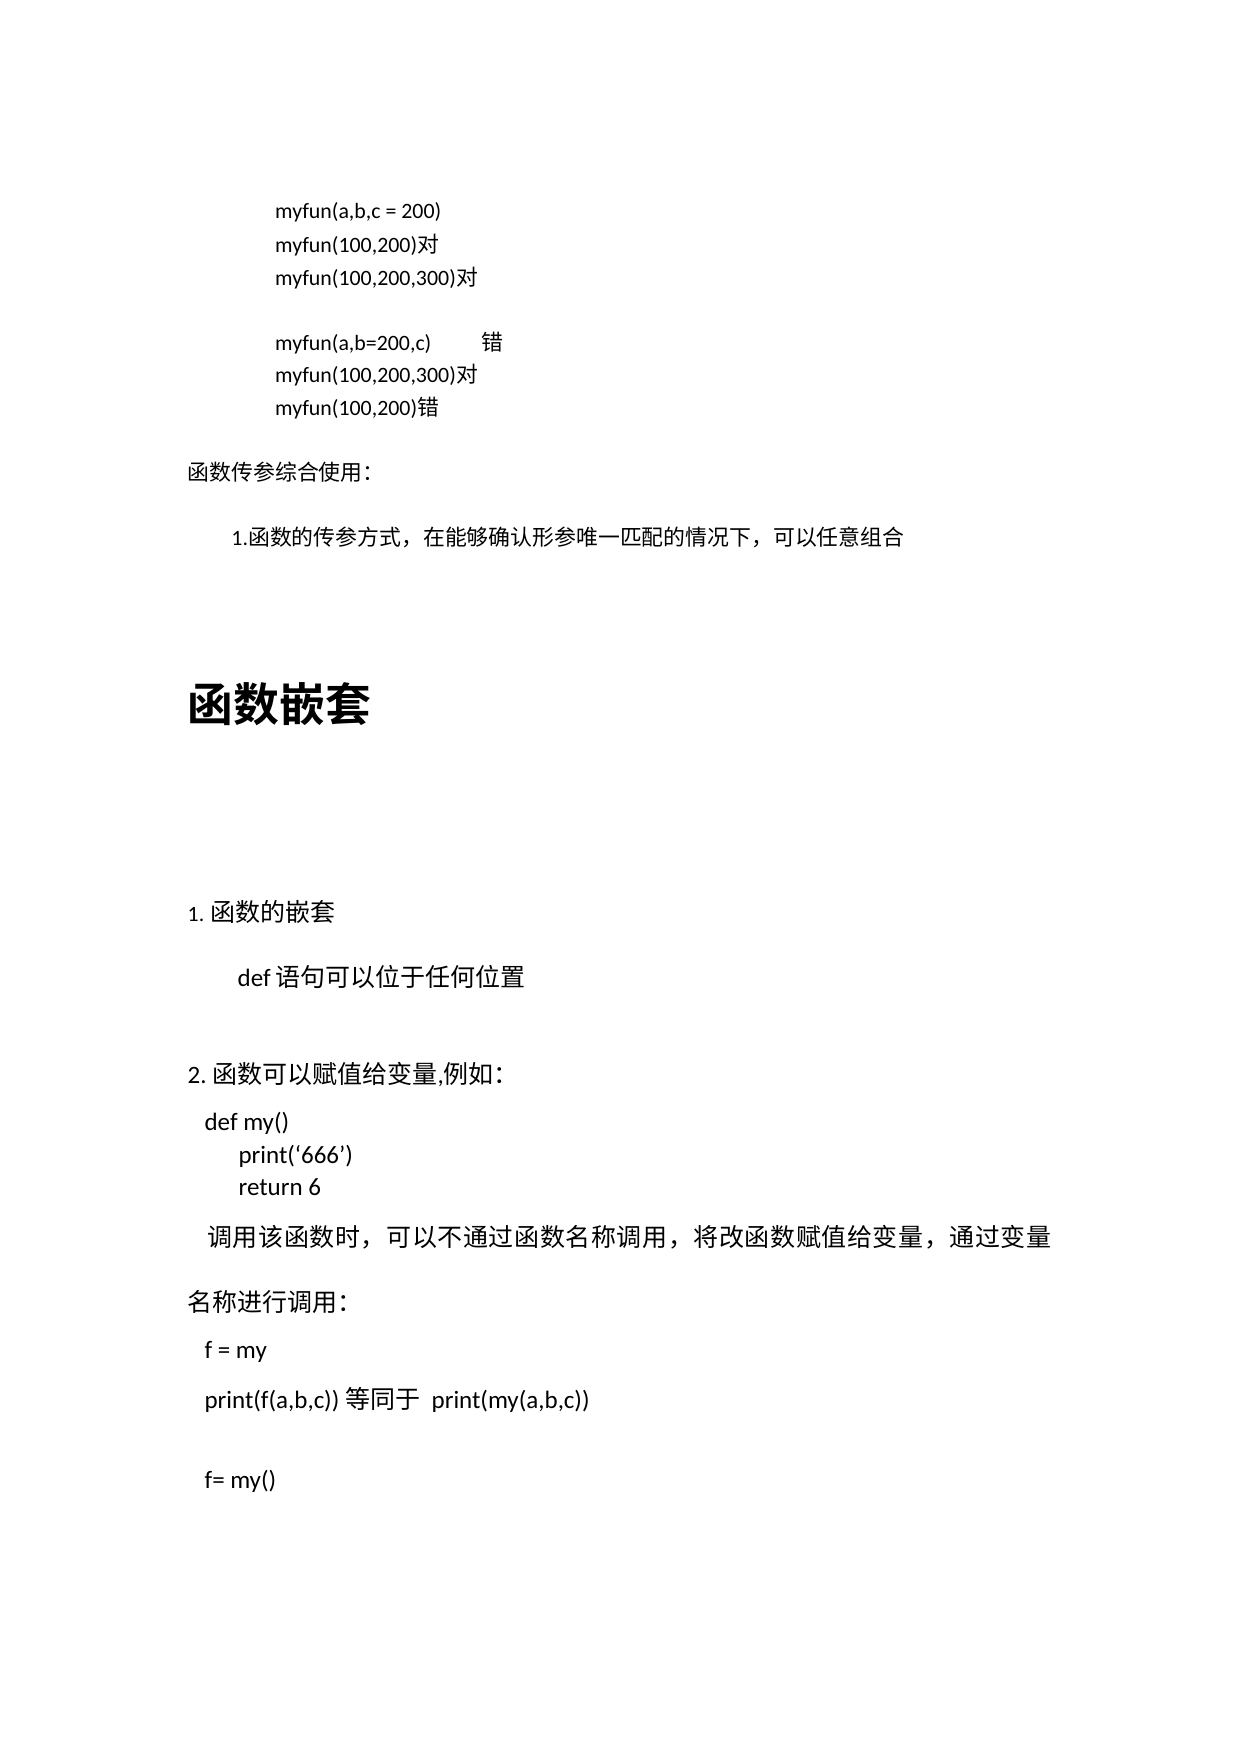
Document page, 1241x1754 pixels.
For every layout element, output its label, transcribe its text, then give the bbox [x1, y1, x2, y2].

text myfun(100,200,300)对 [187, 259, 1053, 292]
text f = my [187, 1333, 1053, 1365]
text def my() [187, 1105, 1053, 1138]
text 2. 函数可以赋值给变量,例如： [187, 1040, 1053, 1105]
text myfun(100,200,300)对 [187, 357, 1053, 389]
text 调用该函数时，可以不通过函数名称调用，将改函数赋值给变量，通过变量名称进行调用： [187, 1203, 1053, 1333]
subtitle 函数嵌套 [187, 652, 1053, 750]
text myfun(100,200)错 [187, 389, 1053, 422]
text myfun(a,b,c = 200) [187, 194, 1053, 227]
text print(f(a,b,c)) 等同于 print(my(a,b,c)) [187, 1365, 1053, 1430]
text def语句可以位于任何位置 [187, 943, 1053, 1008]
text 函数传参综合使用： [187, 454, 1053, 487]
text f= my() [187, 1463, 1053, 1495]
text myfun(100,200)对 [187, 227, 1053, 259]
text myfun(a,b=200,c) 错 [187, 324, 1053, 357]
text print(‘666’) [187, 1138, 1053, 1170]
text return 6 [187, 1170, 1053, 1203]
text 1. 函数的嵌套 [187, 878, 1053, 943]
text 1.函数的传参方式，在能够确认形参唯一匹配的情况下，可以任意组合 [187, 519, 1053, 552]
